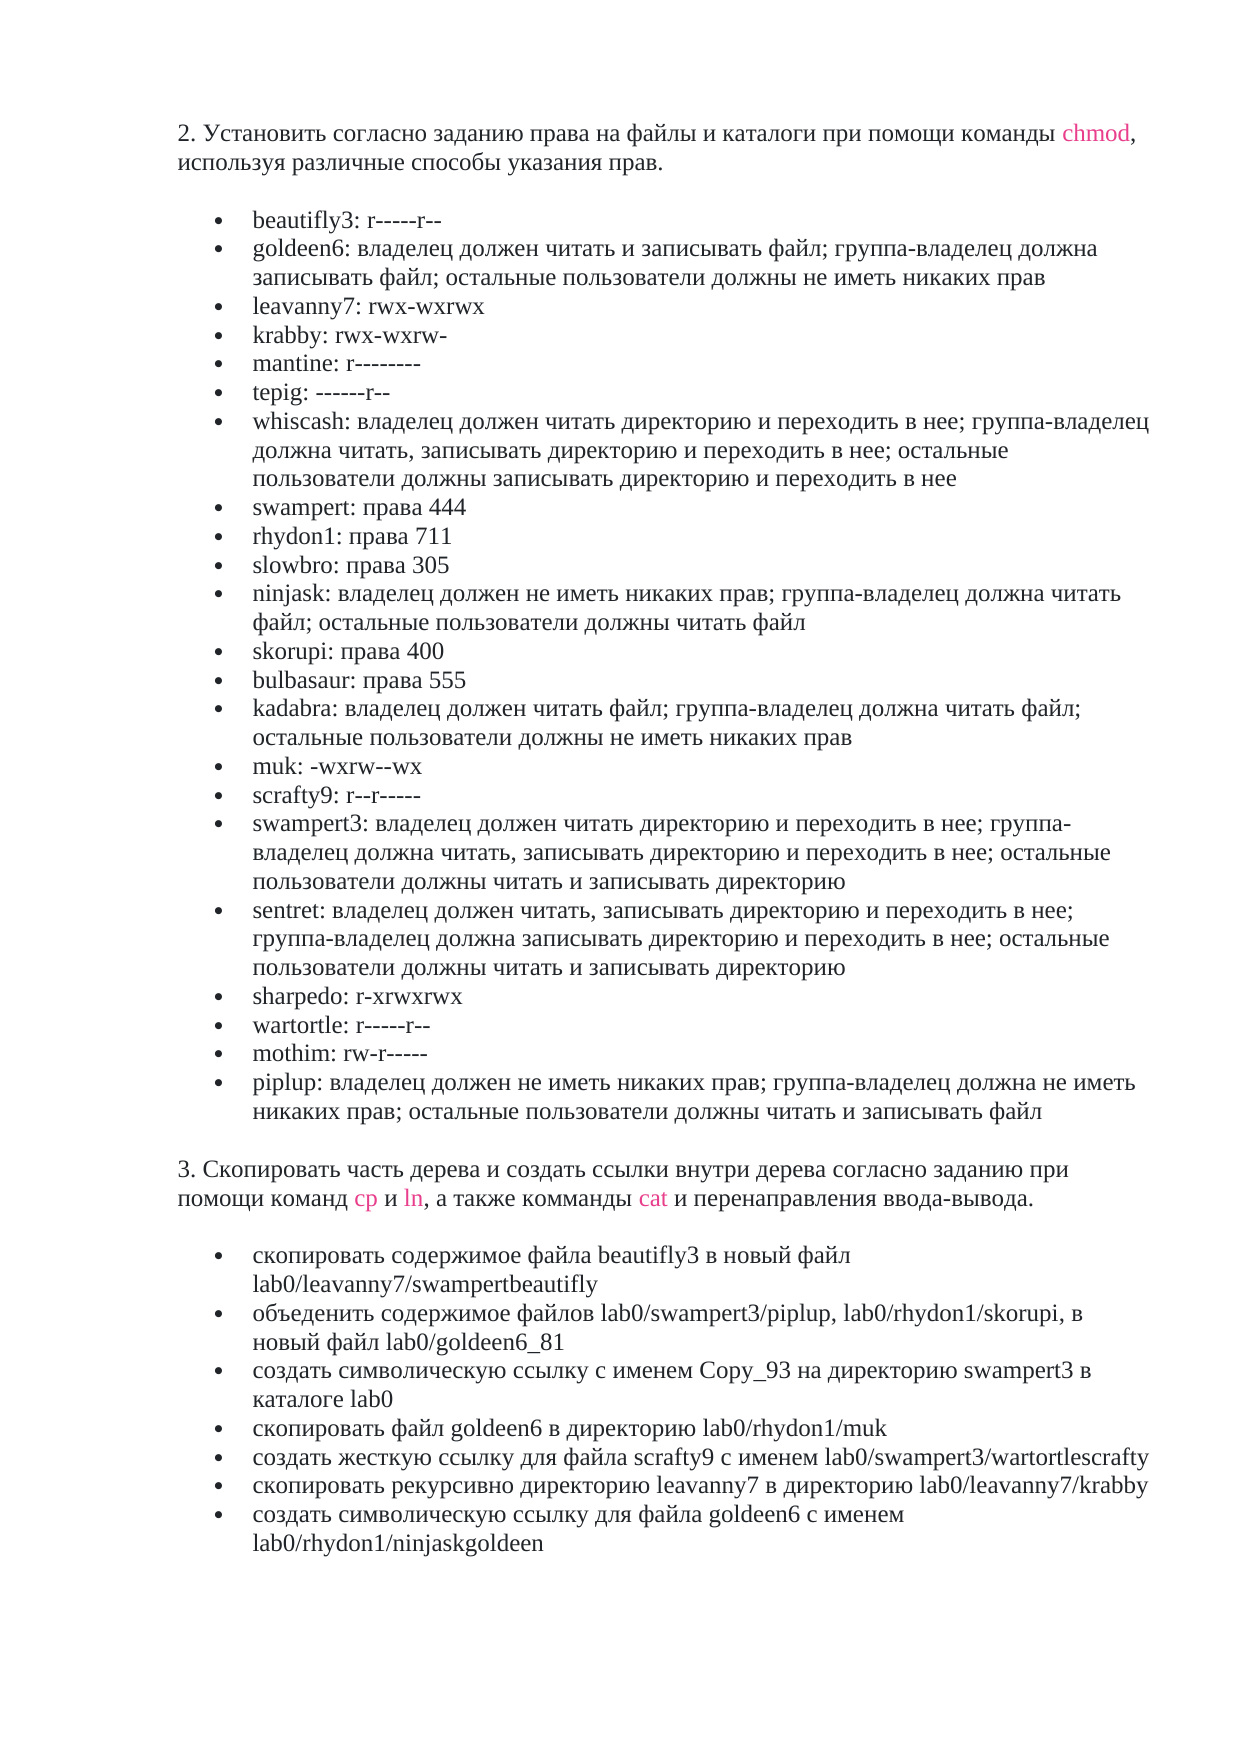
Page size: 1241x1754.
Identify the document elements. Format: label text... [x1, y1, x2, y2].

list объеденить содержимое файлов lab0/swampert3/piplup, lab0/rhydon1/skorupi, в новый файл lab0/goldeen6_81 [215, 1298, 1152, 1356]
list wartortle: r-----r-- [215, 1010, 1152, 1038]
list scrafty9: r--r----- [215, 780, 1152, 808]
list cоздать жесткую ссылку для файла scrafty9 с именем lab0/swampert3/wartortlescrafty [215, 1442, 1152, 1471]
list krabby: rwx-wxrw- [215, 320, 1152, 348]
list swampert: права 444 [215, 492, 1152, 521]
list leavanny7: rwx-wxrwx [215, 291, 1152, 320]
list muk: -wxrw--wx [215, 751, 1152, 780]
list beautifly3: r-----r-- [215, 205, 1152, 233]
list скопировать файл goldeen6 в директорию lab0/rhydon1/muk [215, 1413, 1152, 1442]
list whiscash: владелец должен читать директорию и переходить в нее; группа-владелец должна читать, записывать директорию и переходить в нее; остальные пользователи должны записывать директорию и переходить в нее [215, 406, 1152, 492]
list kadabra: владелец должен читать файл; группа-владелец должна читать файл; остальные пользователи должны не иметь никаких прав [215, 693, 1152, 751]
list bulbasaur: права 555 [215, 665, 1152, 693]
list swampert3: владелец должен читать директорию и переходить в нее; группа-владелец должна читать, записывать директорию и переходить в нее; остальные пользователи должны читать и записывать директорию [215, 808, 1152, 895]
text 3. Скопировать часть дерева и создать ссылки внутри дерева согласно заданию при помощи команд cp и ln, а также комманды cat и перенаправления ввода-вывода. [177, 1154, 1152, 1211]
list goldeen6: владелец должен читать и записывать файл; группа-владелец должна записывать файл; остальные пользователи должны не иметь никаких прав [215, 233, 1152, 291]
list mothim: rw-r----- [215, 1038, 1152, 1067]
list piplup: владелец должен не иметь никаких прав; группа-владелец должна не иметь никаких прав; остальные пользователи должны читать и записывать файл [215, 1067, 1152, 1125]
list скопировать содержимое файла beautifly3 в новый файл lab0/leavanny7/swampertbeautifly [215, 1241, 1152, 1298]
list cоздать символическую ссылку для файла goldeen6 с именем lab0/rhydon1/ninjaskgoldeen [215, 1499, 1152, 1557]
list mantine: r-------- [215, 348, 1152, 377]
list скопировать рекурсивно директорию leavanny7 в директорию lab0/leavanny7/krabby [215, 1471, 1152, 1499]
text 2. Установить согласно заданию права на файлы и каталоги при помощи команды chmod, используя различные способы указания прав. [177, 118, 1152, 176]
list создать символическую ссылку c именем Copy_93 на директорию swampert3 в каталоге lab0 [215, 1356, 1152, 1413]
list slowbro: права 305 [215, 550, 1152, 578]
list tepig: ------r-- [215, 377, 1152, 406]
list sharpedo: r-xrwxrwx [215, 981, 1152, 1010]
list rhydon1: права 711 [215, 521, 1152, 550]
list skorupi: права 400 [215, 636, 1152, 665]
list sentret: владелец должен читать, записывать директорию и переходить в нее; группа-владелец должна записывать директорию и переходить в нее; остальные пользователи должны читать и записывать директорию [215, 895, 1152, 981]
list ninjask: владелец должен не иметь никаких прав; группа-владелец должна читать файл; остальные пользователи должны читать файл [215, 578, 1152, 636]
